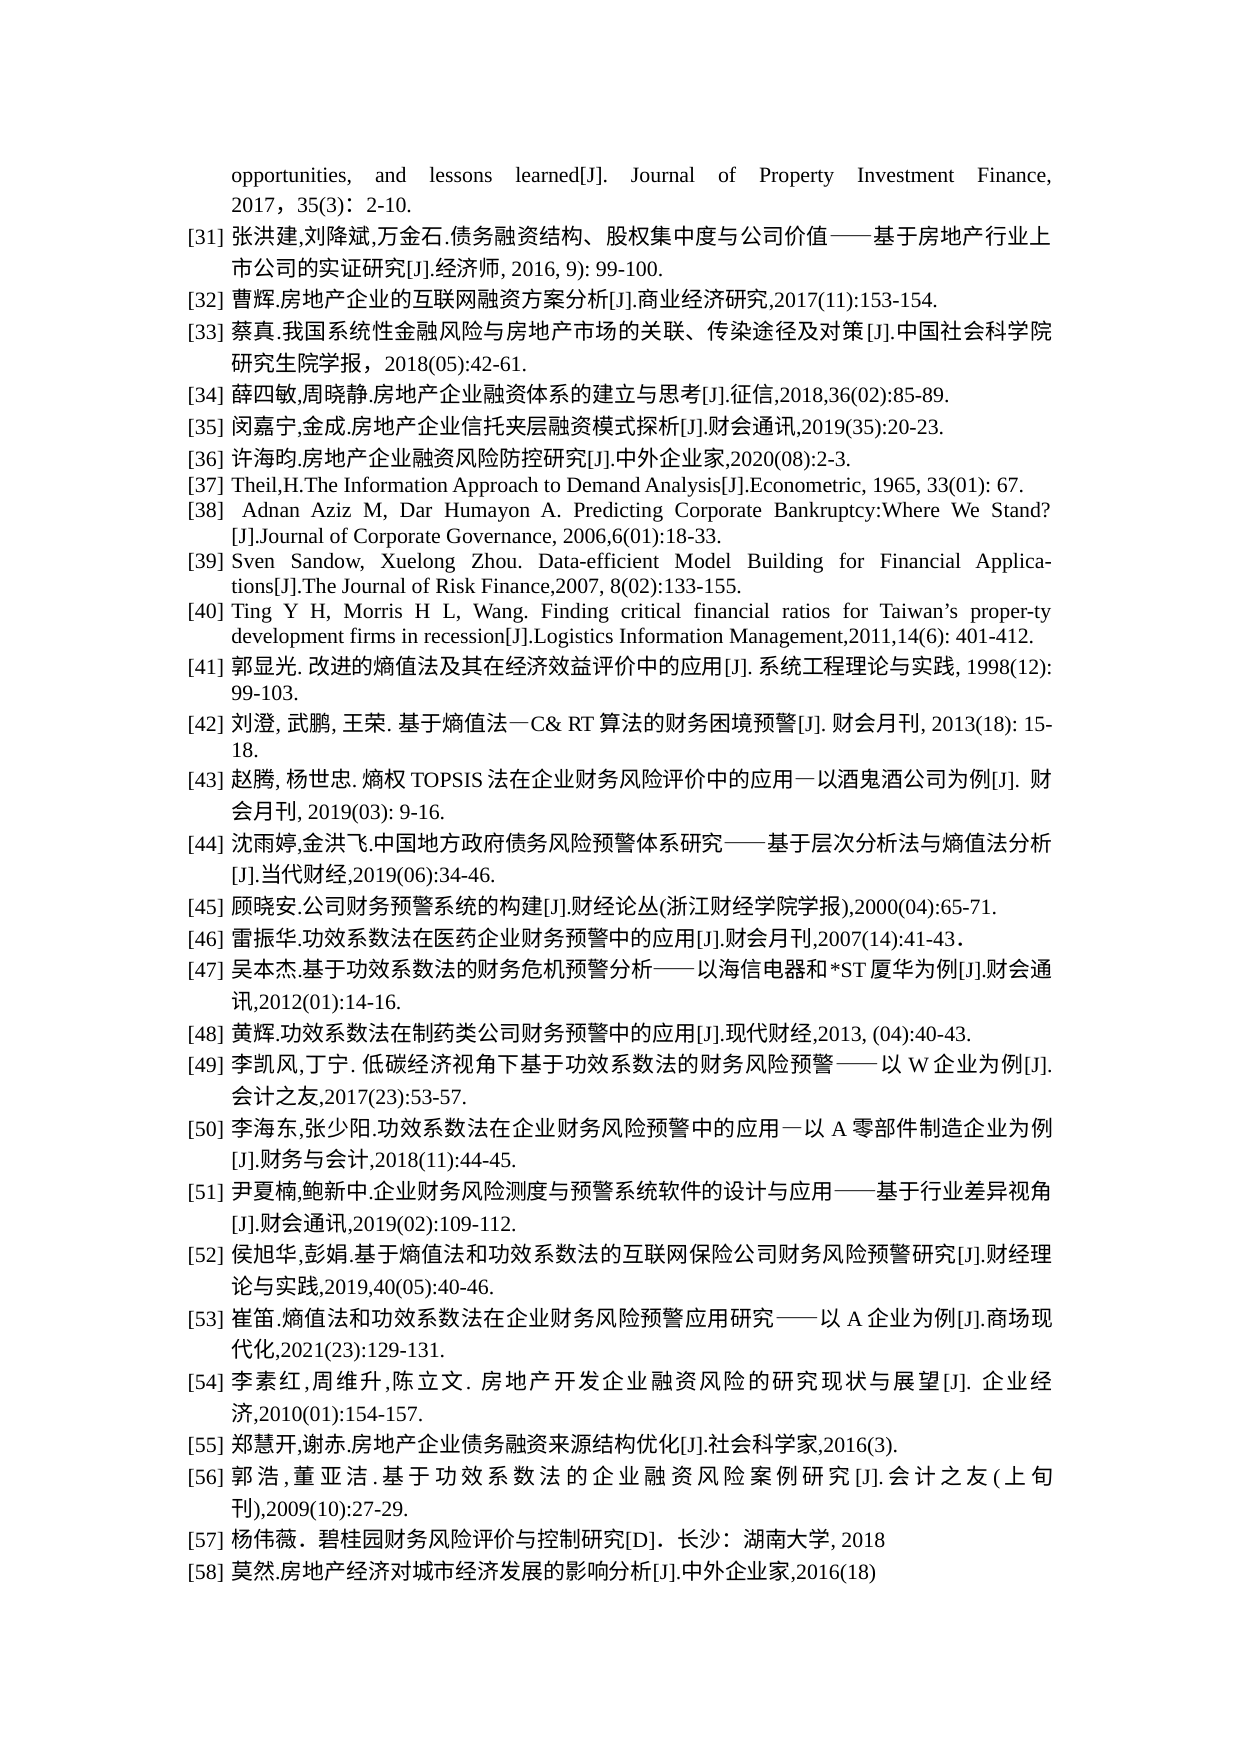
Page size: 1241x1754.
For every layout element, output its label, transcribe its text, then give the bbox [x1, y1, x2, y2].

list 赵腾, 杨世忠. 熵权TOPSIS法在企业财务风险评价中的应用—以酒鬼酒公司为例[J]. 财会月刊, 2019(03): 9-16. [187, 762, 1053, 826]
list 许海昀.房地产企业融资风险防控研究[J].中外企业家,2020(08):2-3. [187, 441, 1053, 472]
list 李凯风,丁宁. 低碳经济视角下基于功效系数法的财务风险预警——以W企业为例[J]. 会计之友,2017(23):53-57. [187, 1047, 1053, 1111]
list 雷振华.功效系数法在医药企业财务预警中的应用[J].财会月刊,2007(14):41-43． [187, 921, 1053, 952]
list 崔笛.熵值法和功效系数法在企业财务风险预警应用研究——以A企业为例[J].商场现代化,2021(23):129-131. [187, 1301, 1053, 1364]
list 郑慧开,谢赤.房地产企业债务融资来源结构优化[J].社会科学家,2016(3). [187, 1427, 1053, 1459]
list 李海东,张少阳.功效系数法在企业财务风险预警中的应用—以 A零部件制造企业为例[J].财务与会计,2018(11):44-45. [187, 1111, 1053, 1174]
list 侯旭华,彭娟.基于熵值法和功效系数法的互联网保险公司财务风险预警研究[J].财经理论与实践,2019,40(05):40-46. [187, 1237, 1053, 1301]
list Ting Y H, Morris H L, Wang. Finding critical financial ratios for Taiwan’s proper-ty development firms in recession[J].Logistics Information Management,2011,14(6): 401-412. [187, 598, 1053, 649]
list 刘澄, 武鹏, 王荣. 基于熵值法—C& RT算法的财务困境预警[J]. 财会月刊, 2013(18): 15-18. [187, 706, 1053, 762]
list 郭浩,董亚洁.基于功效系数法的企业融资风险案例研究[J].会计之友(上旬刊),2009(10):27-29. [187, 1459, 1053, 1522]
list 蔡真.我国系统性金融风险与房地产市场的关联、传染途径及对策[J].中国社会科学院研究生院学报，2018(05):42-61. [187, 314, 1053, 377]
list 张洪建,刘降斌,万金石.债务融资结构、股权集中度与公司价值——基于房地产行业上市公司的实证研究[J].经济师, 2016, 9): 99-100. [187, 219, 1053, 282]
list 杨伟薇．碧桂园财务风险评价与控制研究[D]．长沙：湖南大学, 2018 [187, 1522, 1053, 1554]
list 曹辉.房地产企业的互联网融资方案分析[J].商业经济研究,2017(11):153-154. [187, 282, 1053, 314]
list Sven Sandow, Xuelong Zhou. Data-efficient Model Building for Financial Applica-tions[J].The Journal of Risk Finance,2007, 8(02):133-155. [187, 548, 1053, 598]
list 黄辉.功效系数法在制药类公司财务预警中的应用[J].现代财经,2013, (04):40-43. [187, 1016, 1053, 1047]
list 莫然.房地产经济对城市经济发展的影响分析[J].中外企业家,2016(18) [187, 1554, 1053, 1586]
list 顾晓安.公司财务预警系统的构建[J].财经论丛(浙江财经学院学报),2000(04):65-71. [187, 889, 1053, 921]
list Adnan Aziz M, Dar Humayon A. Predicting Corporate Bankruptcy:Where We Stand?[J].Journal of Corporate Governance, 2006,6(01):18-33. [187, 497, 1053, 548]
list 郭显光. 改进的熵值法及其在经济效益评价中的应用[J]. 系统工程理论与实践, 1998(12): 99-103. [187, 649, 1053, 706]
list 尹夏楠,鲍新中.企业财务风险测度与预警系统软件的设计与应用——基于行业差异视角[J].财会通讯,2019(02):109-112. [187, 1174, 1053, 1237]
list Theil,H.The Information Approach to Demand Analysis[J].Econometric, 1965, 33(01): 67. [187, 472, 1053, 497]
list 闵嘉宁,金成.房地产企业信托夹层融资模式探析[J].财会通讯,2019(35):20-23. [187, 409, 1053, 441]
list 沈雨婷,金洪飞.中国地方政府债务风险预警体系研究——基于层次分析法与熵值法分析[J].当代财经,2019(06):34-46. [187, 826, 1053, 889]
list 吴本杰.基于功效系数法的财务危机预警分析——以海信电器和*ST厦华为例[J].财会通讯,2012(01):14-16. [187, 952, 1053, 1016]
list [187, 162, 1053, 219]
list 李素红,周维升,陈立文. 房地产开发企业融资风险的研究现状与展望[J]. 企业经济,2010(01):154-157. [187, 1364, 1053, 1427]
list 薛四敏,周晓静.房地产企业融资体系的建立与思考[J].征信,2018,36(02):85-89. [187, 377, 1053, 409]
